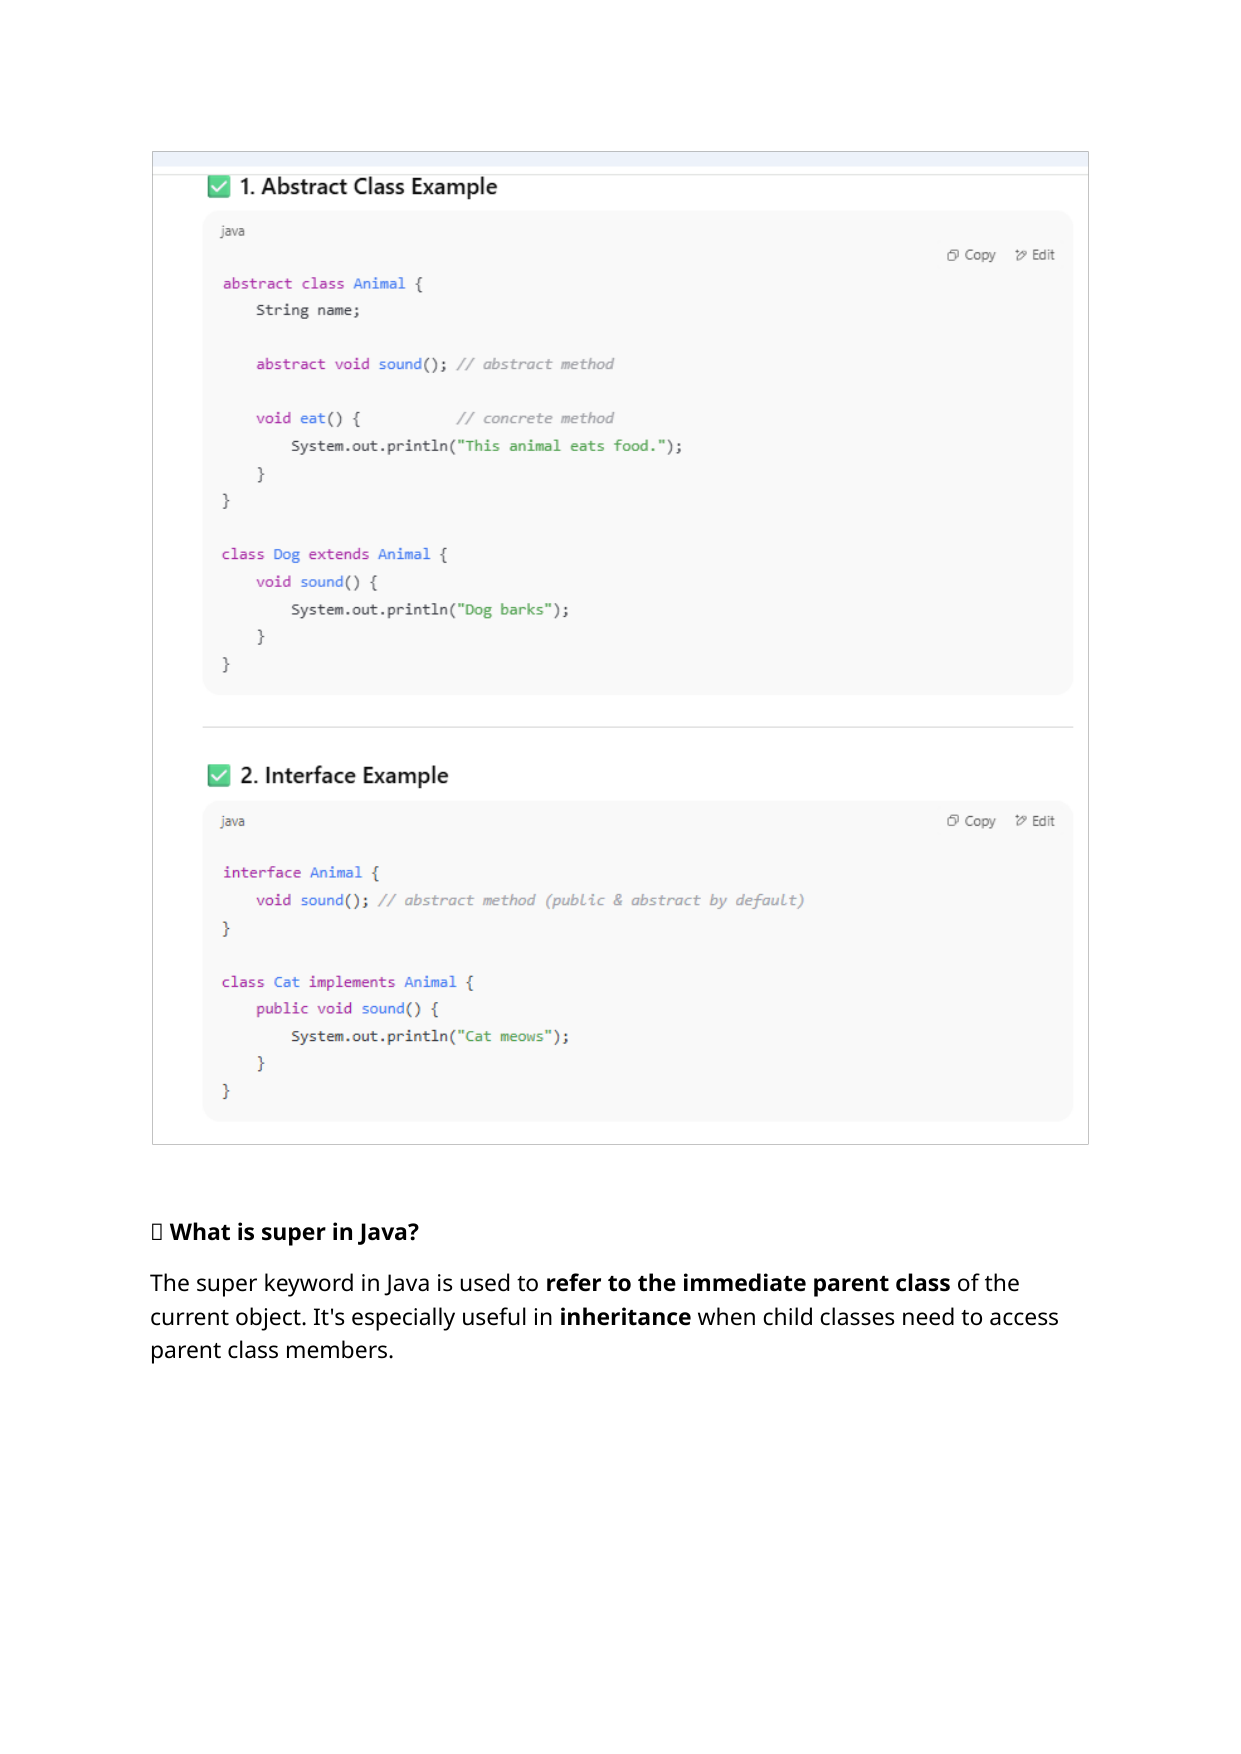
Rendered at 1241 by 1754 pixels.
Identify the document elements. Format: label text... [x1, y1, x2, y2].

picture [150, 150, 1091, 1147]
text ✅ What is super in Java? [150, 1216, 1090, 1248]
text The super keyword in Java is used to refer to the immediate parent class of the current object. It's especially useful in inheritance when child classes need to access parent class members. [150, 1267, 1090, 1366]
